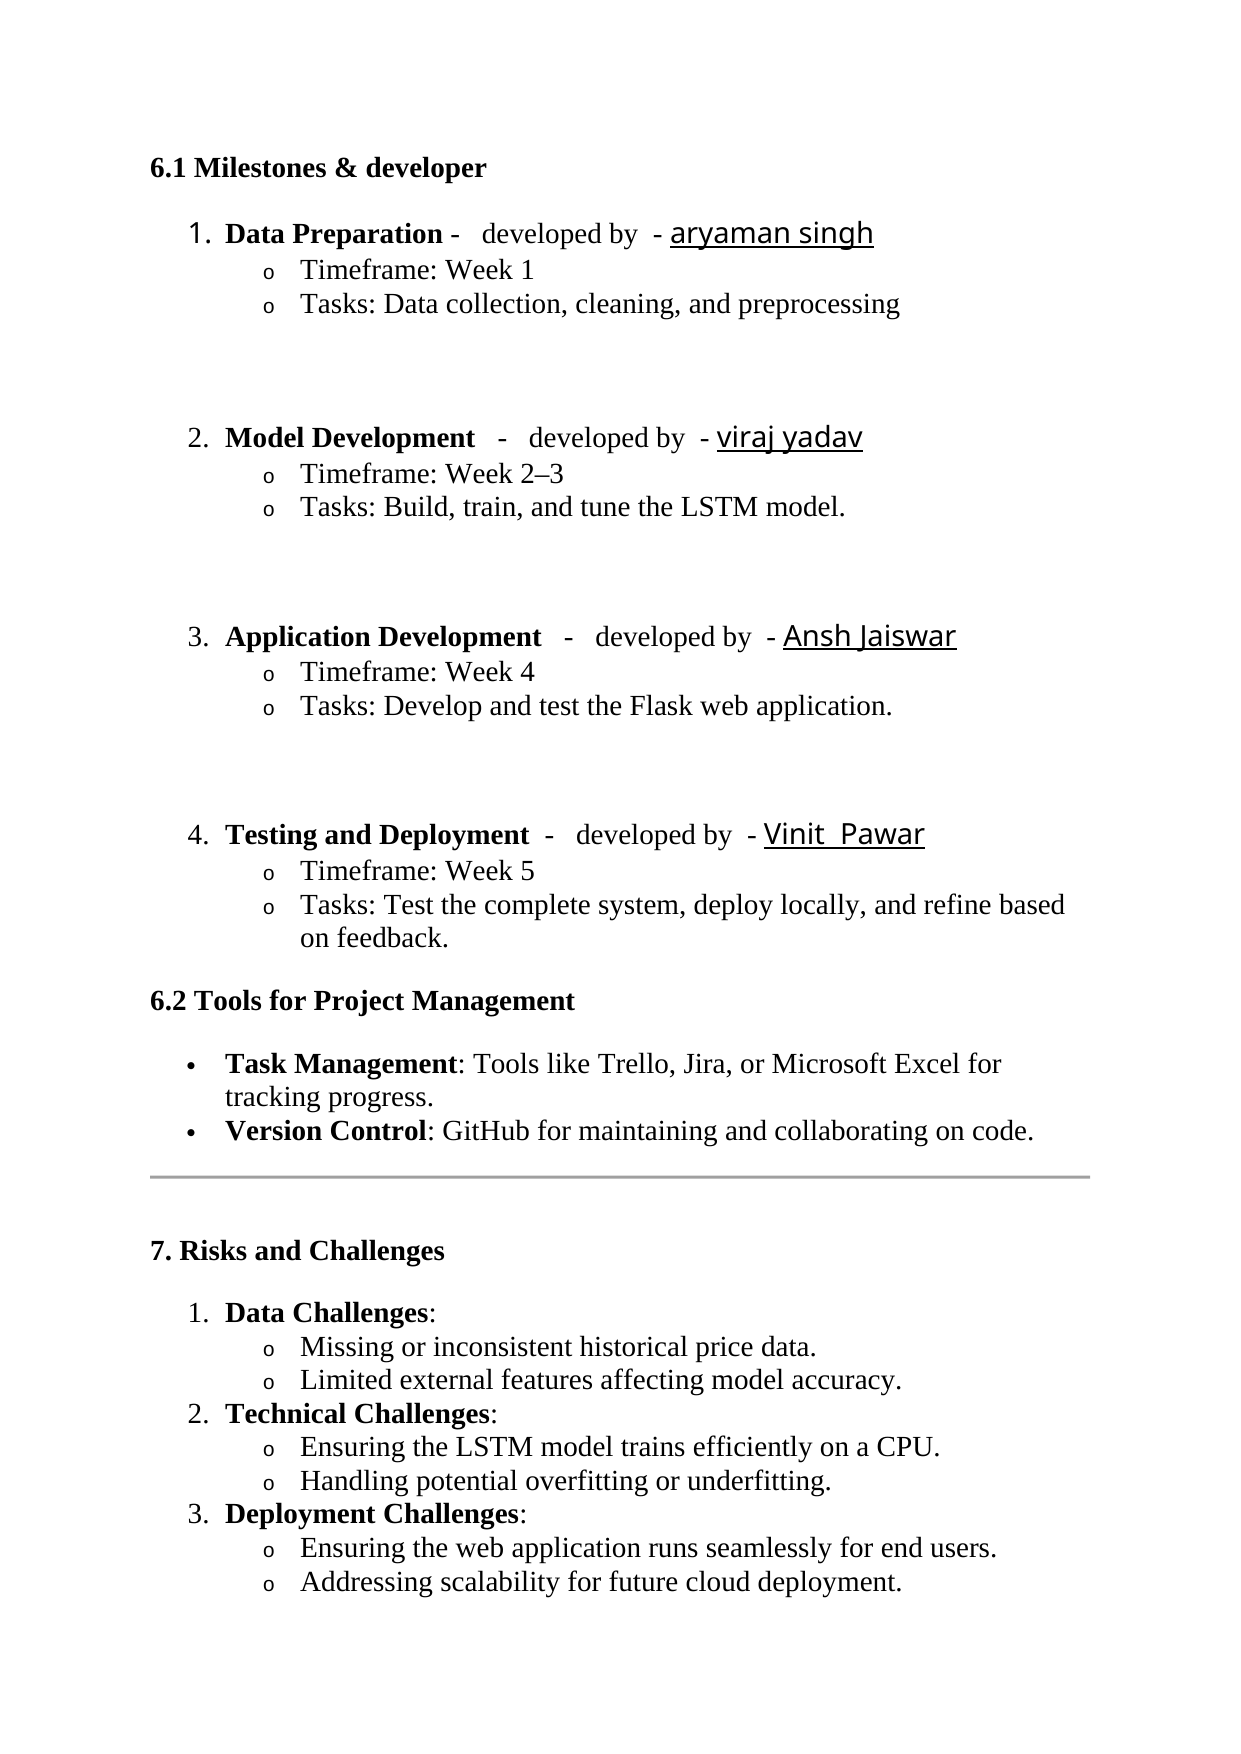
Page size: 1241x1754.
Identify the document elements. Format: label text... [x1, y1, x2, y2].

list Ensuring the LSTM model trains efficiently on a CPU. [262, 1429, 1090, 1463]
list Tasks: Data collection, cleaning, and preprocessing [262, 286, 1090, 319]
list Handling potential overfitting or underfitting. [262, 1463, 1090, 1497]
text 7. Risks and Challenges [150, 1233, 1090, 1266]
list Missing or inconsistent historical price data. [262, 1329, 1090, 1362]
list Deployment Challenges: [187, 1497, 1090, 1530]
text 6.1 Milestones & developer [150, 150, 1090, 183]
list Addressing scalability for future cloud deployment. [262, 1564, 1090, 1597]
list Timeframe: Week 5 [262, 853, 1090, 887]
list Tasks: Build, train, and tune the LSTM model. [262, 489, 1090, 523]
list Model Development - developed by - viraj yadav [187, 416, 1090, 456]
list Tasks: Develop and test the Flask web application. [262, 688, 1090, 722]
list Task Management: Tools like Trello, Jira, or Microsoft Excel for tracking progress. [187, 1046, 1090, 1113]
list Limited external features affecting model accuracy. [262, 1362, 1090, 1396]
text 6.2 Tools for Project Management [150, 983, 1090, 1017]
list Testing and Deployment - developed by - Vinit Pawar [187, 813, 1090, 853]
list Ensuring the web application runs seamlessly for end users. [262, 1530, 1090, 1564]
list Application Development - developed by - Ansh Jaiswar [187, 615, 1090, 654]
list Timeframe: Week 2–3 [262, 456, 1090, 489]
list Version Control: GitHub for maintaining and collaborating on code. [187, 1113, 1090, 1146]
list Technical Challenges: [187, 1396, 1090, 1429]
list Data Preparation - developed by - aryaman singh [187, 213, 1090, 252]
list Tasks: Test the complete system, deploy locally, and refine based on feedback. [262, 887, 1090, 954]
list Timeframe: Week 4 [262, 654, 1090, 688]
list Timeframe: Week 1 [262, 252, 1090, 286]
list Data Challenges: [187, 1295, 1090, 1329]
